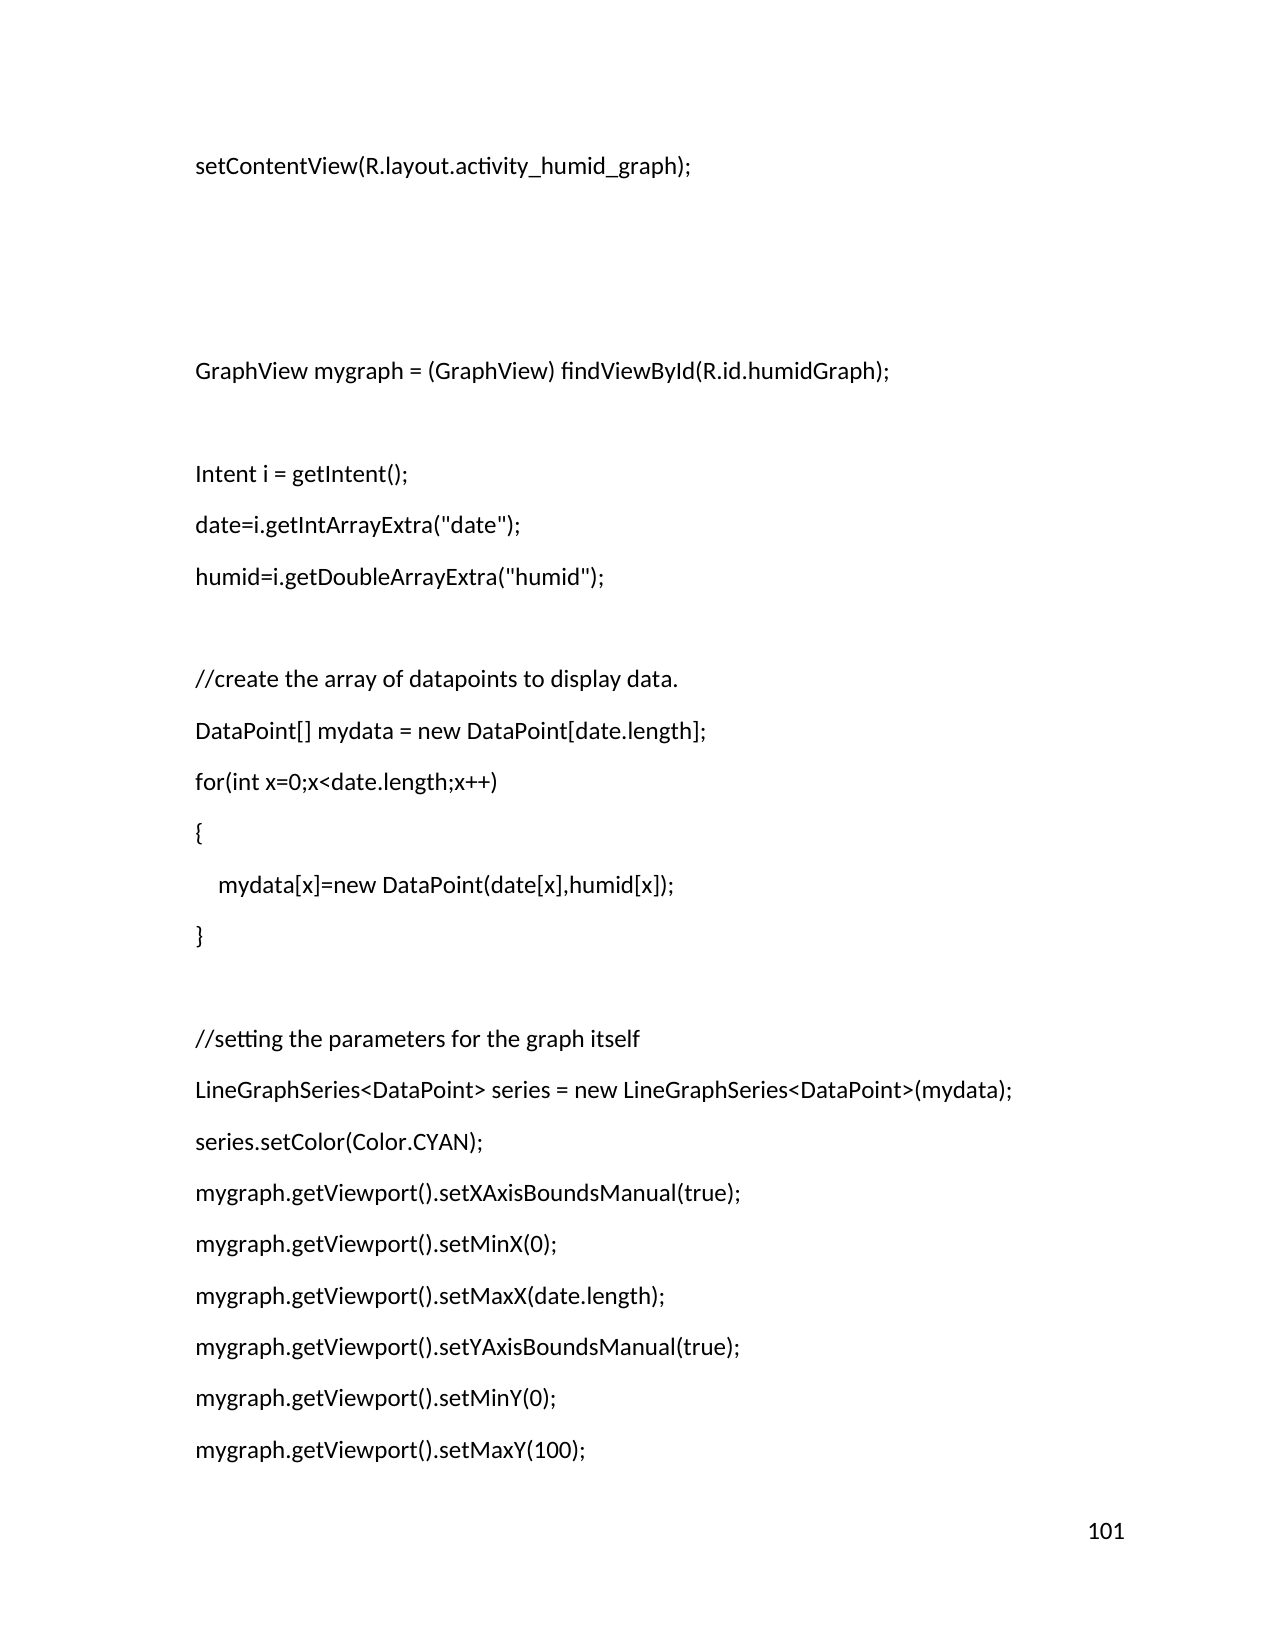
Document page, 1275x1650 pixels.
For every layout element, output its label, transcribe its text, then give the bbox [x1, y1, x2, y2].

text mygraph.getViewport().setMinX(0); [150, 1228, 1125, 1259]
text mydata[x]=new DataPoint(date[x],humid[x]); [150, 869, 1125, 899]
text mygraph.getViewport().setYAxisBoundsManual(true); [150, 1331, 1125, 1362]
text humid=i.getDoubleArrayExtra("humid"); [150, 561, 1125, 591]
text mygraph.getViewport().setXAxisBoundsManual(true); [150, 1177, 1125, 1208]
text //create the array of datapoints to display data. [150, 663, 1125, 694]
text date=i.getIntArrayExtra("date"); [150, 509, 1125, 540]
text mygraph.getViewport().setMaxX(date.length); [150, 1280, 1125, 1310]
text mygraph.getViewport().setMinY(0); [150, 1382, 1125, 1413]
text //setting the parameters for the graph itself [150, 1023, 1125, 1053]
text } [150, 920, 1125, 951]
text { [150, 818, 1125, 848]
text for(int x=0;x<date.length;x++) [150, 766, 1125, 797]
text series.setColor(Color.CYAN); [150, 1126, 1125, 1156]
text LineGraphSeries<DataPoint> series = new LineGraphSeries<DataPoint>(mydata); [150, 1074, 1125, 1105]
text mygraph.getViewport().setMaxY(100); [150, 1434, 1125, 1464]
text Intent i = getIntent(); [150, 458, 1125, 489]
text setContentView(R.layout.activity_humid_graph); [150, 150, 1125, 181]
text DataPoint[] mydata = new DataPoint[date.length]; [150, 715, 1125, 745]
text GraphView mygraph = (GraphView) findViewById(R.id.humidGraph); [150, 355, 1125, 386]
